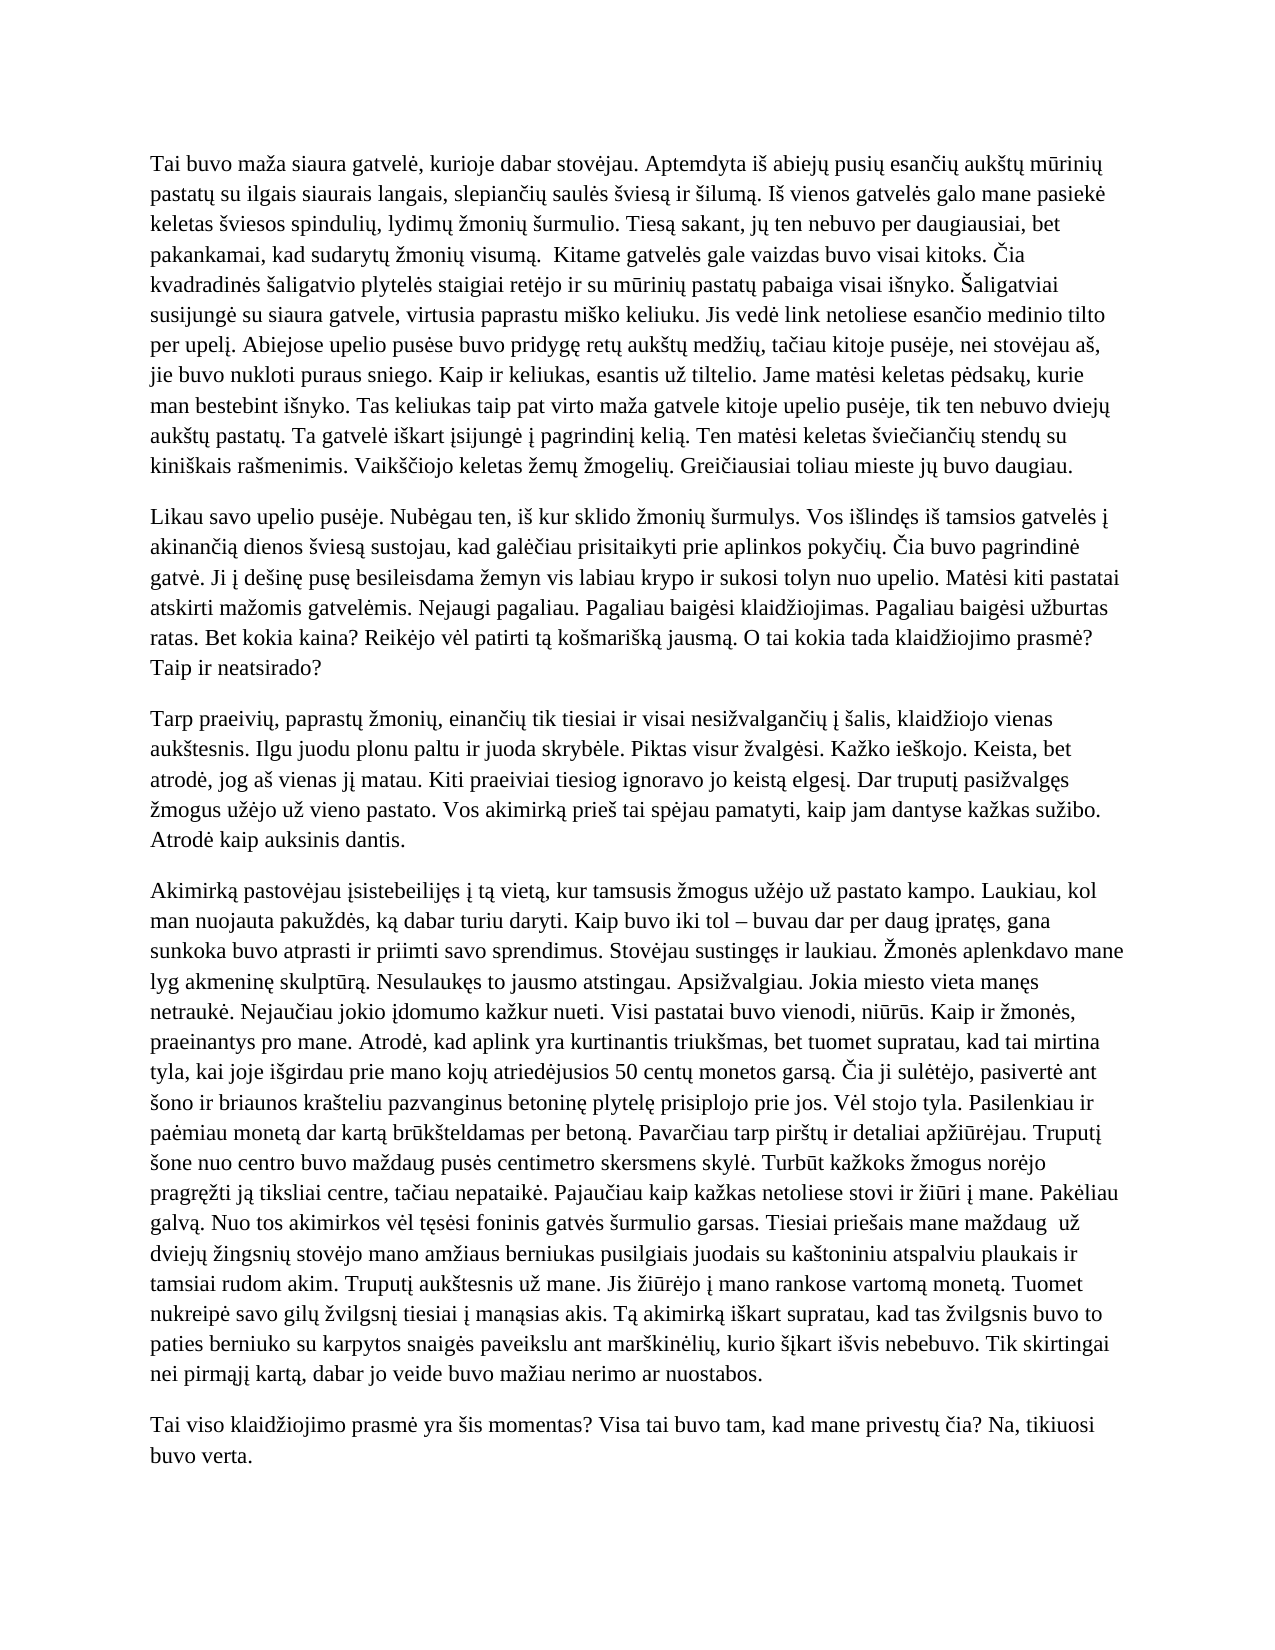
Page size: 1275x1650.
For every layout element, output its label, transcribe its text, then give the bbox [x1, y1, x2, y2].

text Tai buvo maža siaura gatvelė, kurioje dabar stovėjau. Aptemdyta iš abiejų pusių esančių aukštų mūrinių pastatų su ilgais siaurais langais, slepiančių saulės šviesą ir šilumą. Iš vienos gatvelės galo mane pasiekė keletas šviesos spindulių, lydimų žmonių šurmulio. Tiesą sakant, jų ten nebuvo per daugiausiai, bet pakankamai, kad sudarytų žmonių visumą. Kitame gatvelės gale vaizdas buvo visai kitoks. Čia kvadradinės šaligatvio plytelės staigiai retėjo ir su mūrinių pastatų pabaiga visai išnyko. Šaligatviai susijungė su siaura gatvele, virtusia paprastu miško keliuku. Jis vedė link netoliese esančio medinio tilto per upelį. Abiejose upelio pusėse buvo pridygę retų aukštų medžių, tačiau kitoje pusėje, nei stovėjau aš, jie buvo nukloti puraus sniego. Kaip ir keliukas, esantis už tiltelio. Jame matėsi keletas pėdsakų, kurie man bestebint išnyko. Tas keliukas taip pat virto maža gatvele kitoje upelio pusėje, tik ten nebuvo dviejų aukštų pastatų. Ta gatvelė iškart įsijungė į pagrindinį kelią. Ten matėsi keletas šviečiančių stendų su kiniškais rašmenimis. Vaikščiojo keletas žemų žmogelių. Greičiausiai toliau mieste jų buvo daugiau. [150, 150, 1125, 478]
text Akimirką pastovėjau įsistebeilijęs į tą vietą, kur tamsusis žmogus užėjo už pastato kampo. Laukiau, kol man nuojauta pakuždės, ką dabar turiu daryti. Kaip buvo iki tol – buvau dar per daug įpratęs, gana sunkoka buvo atprasti ir priimti savo sprendimus. Stovėjau sustingęs ir laukiau. Žmonės aplenkdavo mane lyg akmeninę skulptūrą. Nesulaukęs to jausmo atstingau. Apsižvalgiau. Jokia miesto vieta manęs netraukė. Nejaučiau jokio įdomumo kažkur nueti. Visi pastatai buvo vienodi, niūrūs. Kaip ir žmonės, praeinantys pro mane. Atrodė, kad aplink yra kurtinantis triukšmas, bet tuomet supratau, kad tai mirtina tyla, kai joje išgirdau prie mano kojų atriedėjusios 50 centų monetos garsą. Čia ji sulėtėjo, pasivertė ant šono ir briaunos krašteliu pazvanginus betoninę plytelę prisiplojo prie jos. Vėl stojo tyla. Pasilenkiau ir paėmiau monetą dar kartą brūkšteldamas per betoną. Pavarčiau tarp pirštų ir detaliai apžiūrėjau. Truputį šone nuo centro buvo maždaug pusės centimetro skersmens skylė. Turbūt kažkoks žmogus norėjo pragręžti ją tiksliai centre, tačiau nepataikė. Pajaučiau kaip kažkas netoliese stovi ir žiūri į mane. Pakėliau galvą. Nuo tos akimirkos vėl tęsėsi foninis gatvės šurmulio garsas. Tiesiai priešais mane maždaug už dviejų žingsnių stovėjo mano amžiaus berniukas pusilgiais juodais su kaštoniniu atspalviu plaukais ir tamsiai rudom akim. Truputį aukštesnis už mane. Jis žiūrėjo į mano rankose vartomą monetą. Tuomet nukreipė savo gilų žvilgsnį tiesiai į manąsias akis. Tą akimirką iškart supratau, kad tas žvilgsnis buvo to paties berniuko su karpytos snaigės paveikslu ant marškinėlių, kurio šįkart išvis nebebuvo. Tik skirtingai nei pirmąjį kartą, dabar jo veide buvo mažiau nerimo ar nuostabos. [150, 877, 1125, 1387]
text Likau savo upelio pusėje. Nubėgau ten, iš kur sklido žmonių šurmulys. Vos išlindęs iš tamsios gatvelės į akinančią dienos šviesą sustojau, kad galėčiau prisitaikyti prie aplinkos pokyčių. Čia buvo pagrindinė gatvė. Ji į dešinę pusę besileisdama žemyn vis labiau krypo ir sukosi tolyn nuo upelio. Matėsi kiti pastatai atskirti mažomis gatvelėmis. Nejaugi pagaliau. Pagaliau baigėsi klaidžiojimas. Pagaliau baigėsi užburtas ratas. Bet kokia kaina? Reikėjo vėl patirti tą košmarišką jausmą. O tai kokia tada klaidžiojimo prasmė? Taip ir neatsirado? [150, 503, 1125, 681]
text Tarp praeivių, paprastų žmonių, einančių tik tiesiai ir visai nesižvalgančių į šalis, klaidžiojo vienas aukštesnis. Ilgu juodu plonu paltu ir juoda skrybėle. Piktas visur žvalgėsi. Kažko ieškojo. Keista, bet atrodė, jog aš vienas jį matau. Kiti praeiviai tiesiog ignoravo jo keistą elgesį. Dar truputį pasižvalgęs žmogus užėjo už vieno pastato. Vos akimirką prieš tai spėjau pamatyti, kaip jam dantyse kažkas sužibo. Atrodė kaip auksinis dantis. [150, 705, 1125, 852]
text Tai viso klaidžiojimo prasmė yra šis momentas? Visa tai buvo tam, kad mane privestų čia? Na, tikiuosi buvo verta. [150, 1411, 1125, 1468]
